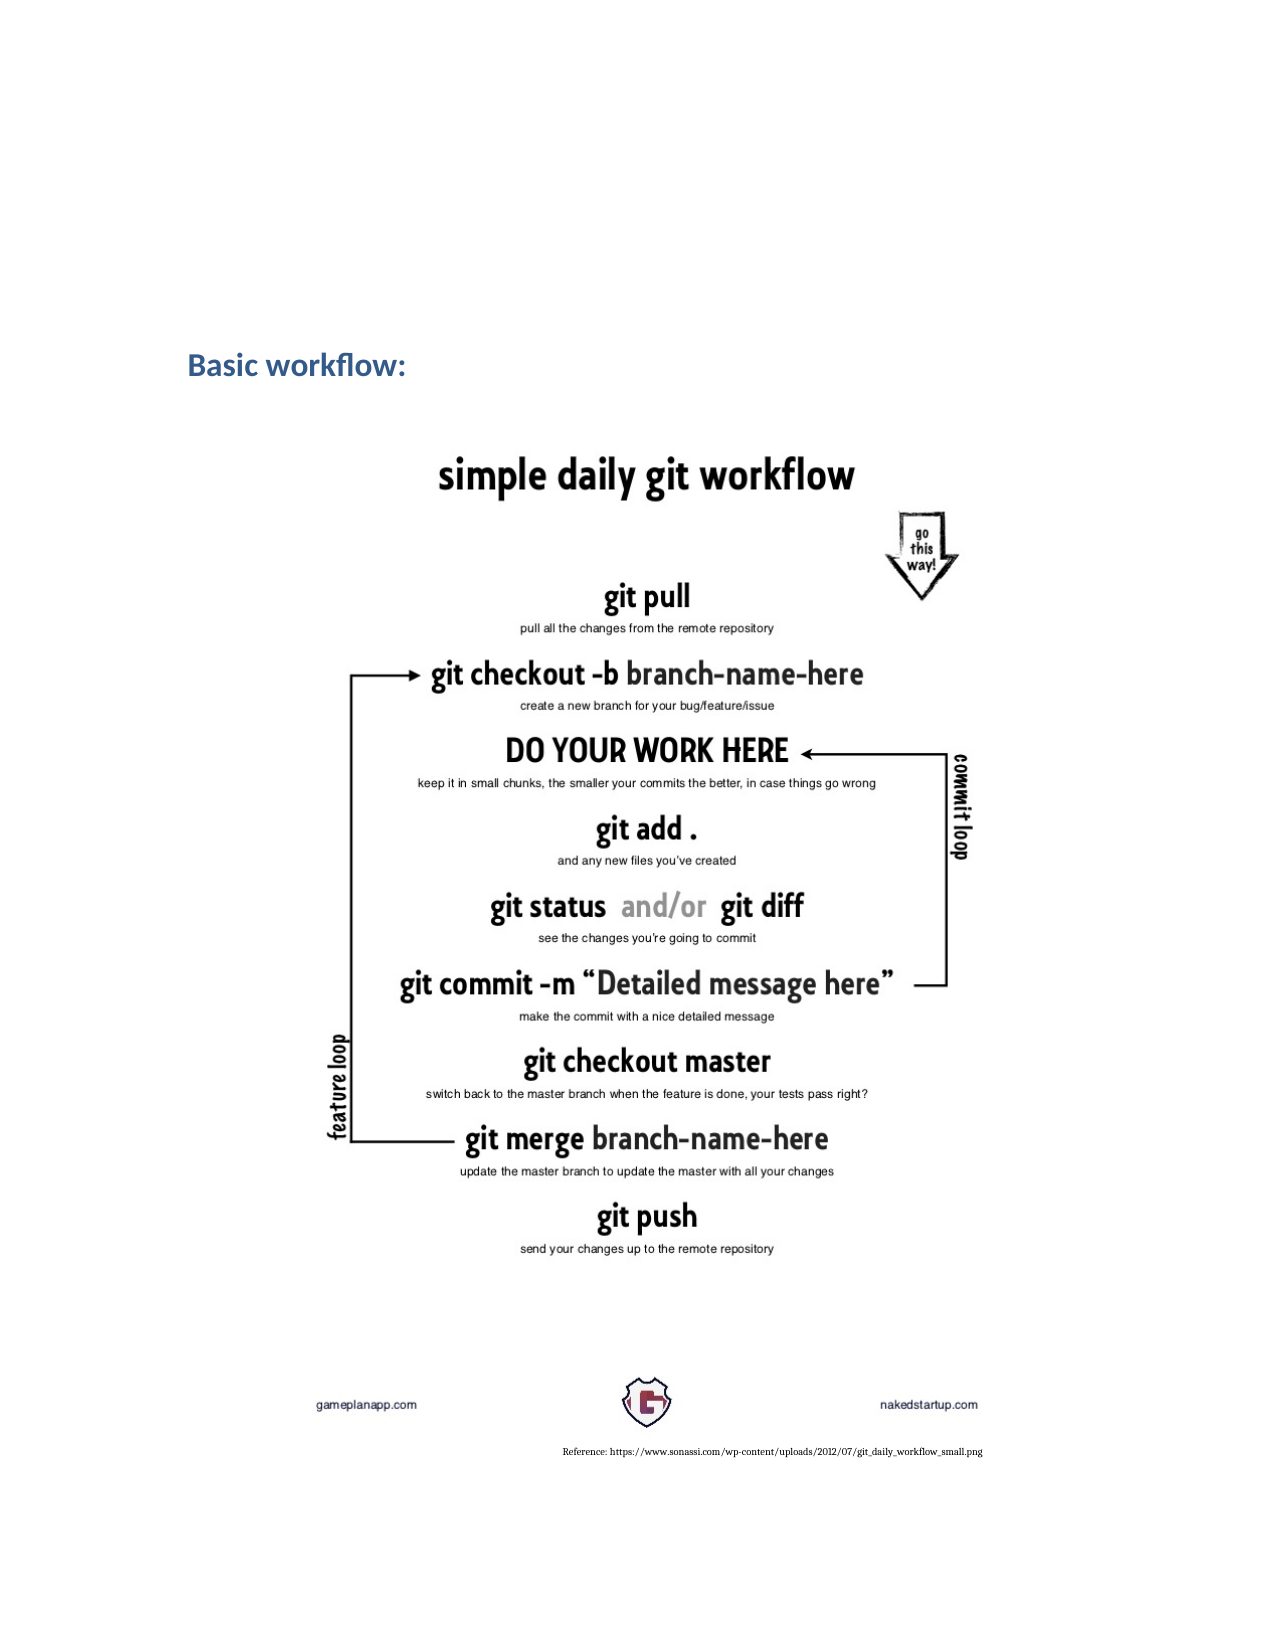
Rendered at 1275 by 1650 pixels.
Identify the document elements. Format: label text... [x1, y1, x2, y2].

picture [281, 410, 1013, 1446]
text Reference: https://www.sonassi.com/wp-content/uploads/2012/07/git_daily_workflow_small.png [487, 442, 1087, 1457]
subtitle Basic workflow: [187, 344, 1087, 384]
